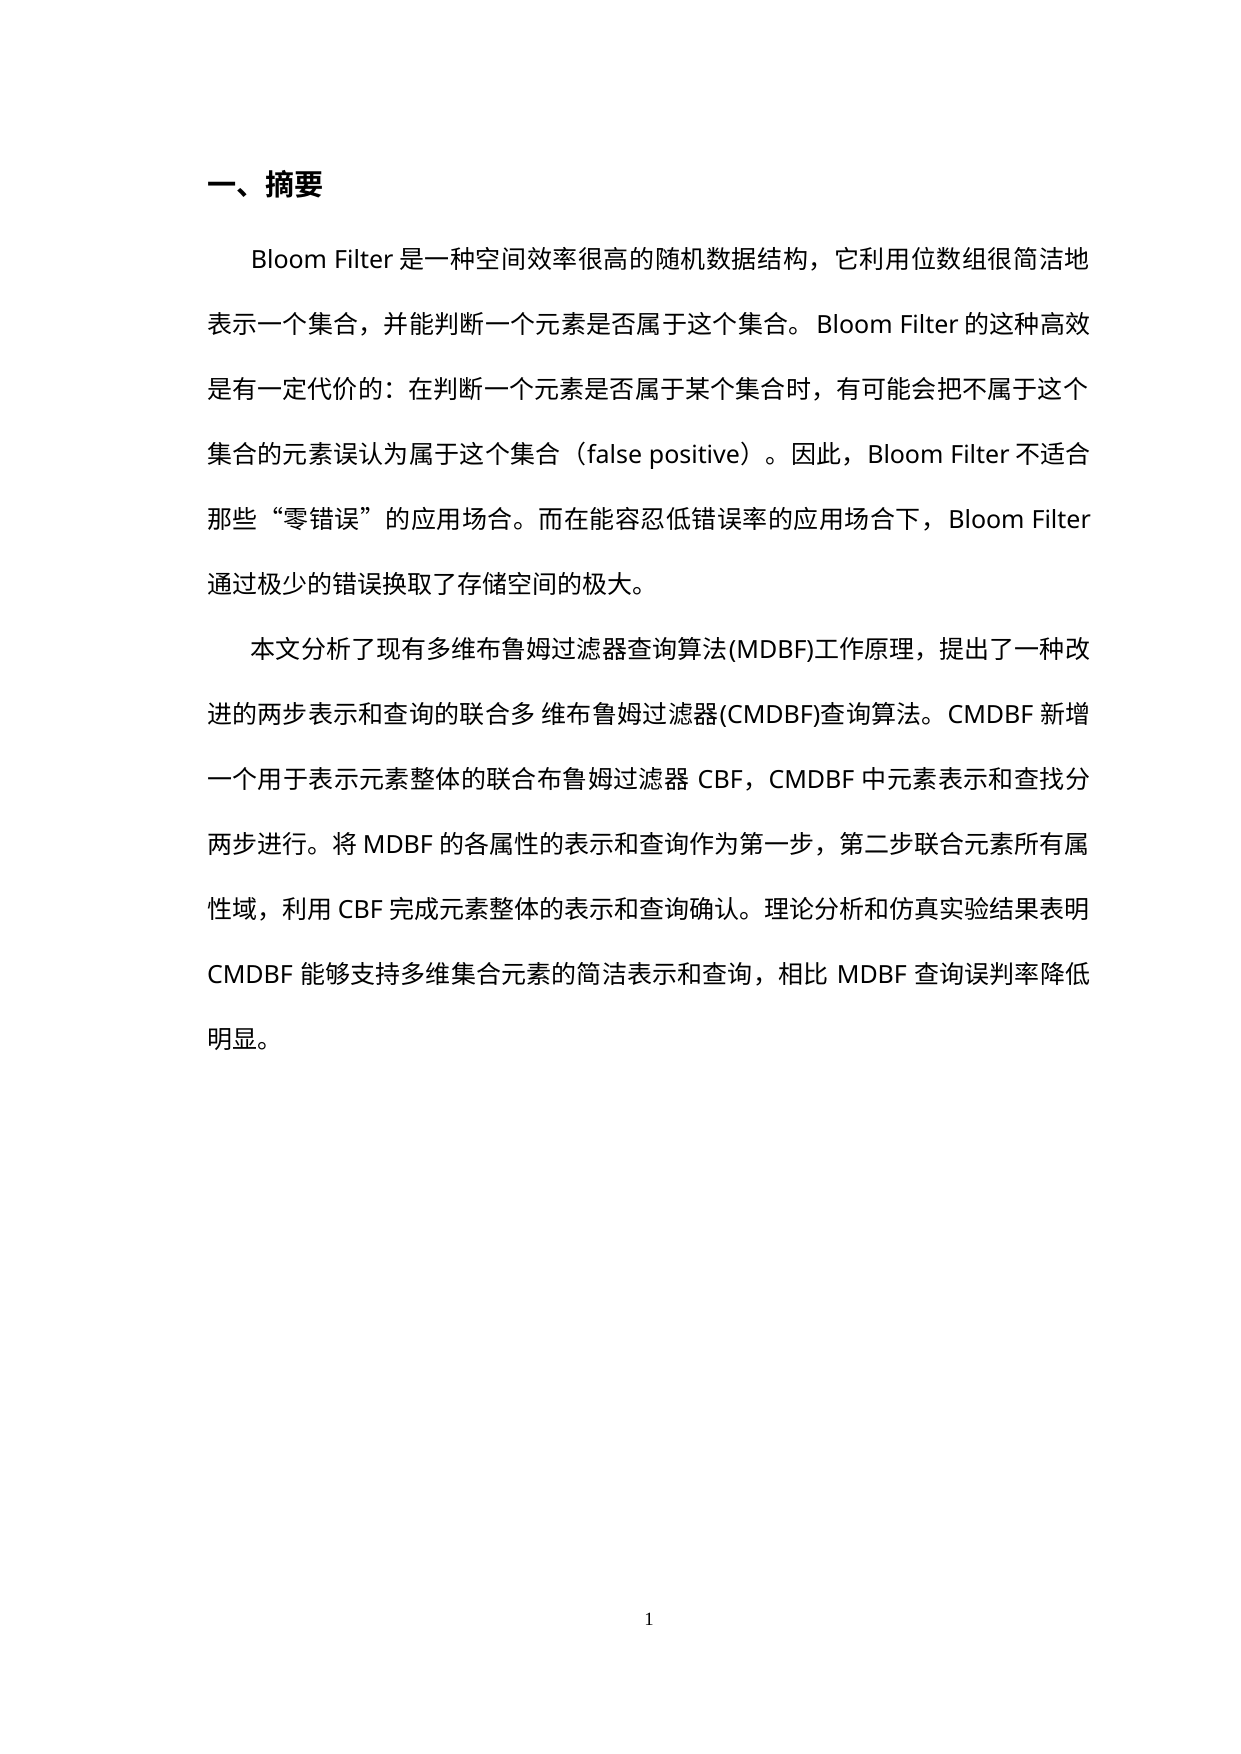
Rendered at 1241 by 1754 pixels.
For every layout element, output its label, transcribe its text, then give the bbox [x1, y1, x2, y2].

text Bloom Filter是一种空间效率很高的随机数据结构，它利用位数组很简洁地表示一个集合，并能判断一个元素是否属于这个集合。Bloom Filter的这种高效是有一定代价的：在判断一个元素是否属于某个集合时，有可能会把不属于这个集合的元素误认为属于这个集合（false positive）。因此，Bloom Filter不适合那些“零错误”的应用场合。而在能容忍低错误率的应用场合下，Bloom Filter通过极少的错误换取了存储空间的极大。 [207, 225, 1091, 615]
subtitle 一、摘要 [207, 162, 1091, 204]
text 本文分析了现有多维布鲁姆过滤器查询算法(MDBF)工作原理，提出了一种改进的两步表示和查询的联合多 维布鲁姆过滤器(CMDBF)查询算法。CMDBF 新增一个用于表示元素整体的联合布鲁姆过滤器 CBF，CMDBF 中元素表示和查找分两步进行。将 MDBF 的各属性的表示和查询作为第一步，第二步联合元素所有属性域，利用 CBF 完成元素整体的表示和查询确认。理论分析和仿真实验结果表明，CMDBF 能够支持多维集合元素的简洁表示和查询，相比 MDBF 查询误判率降低明显。 [207, 615, 1091, 1070]
